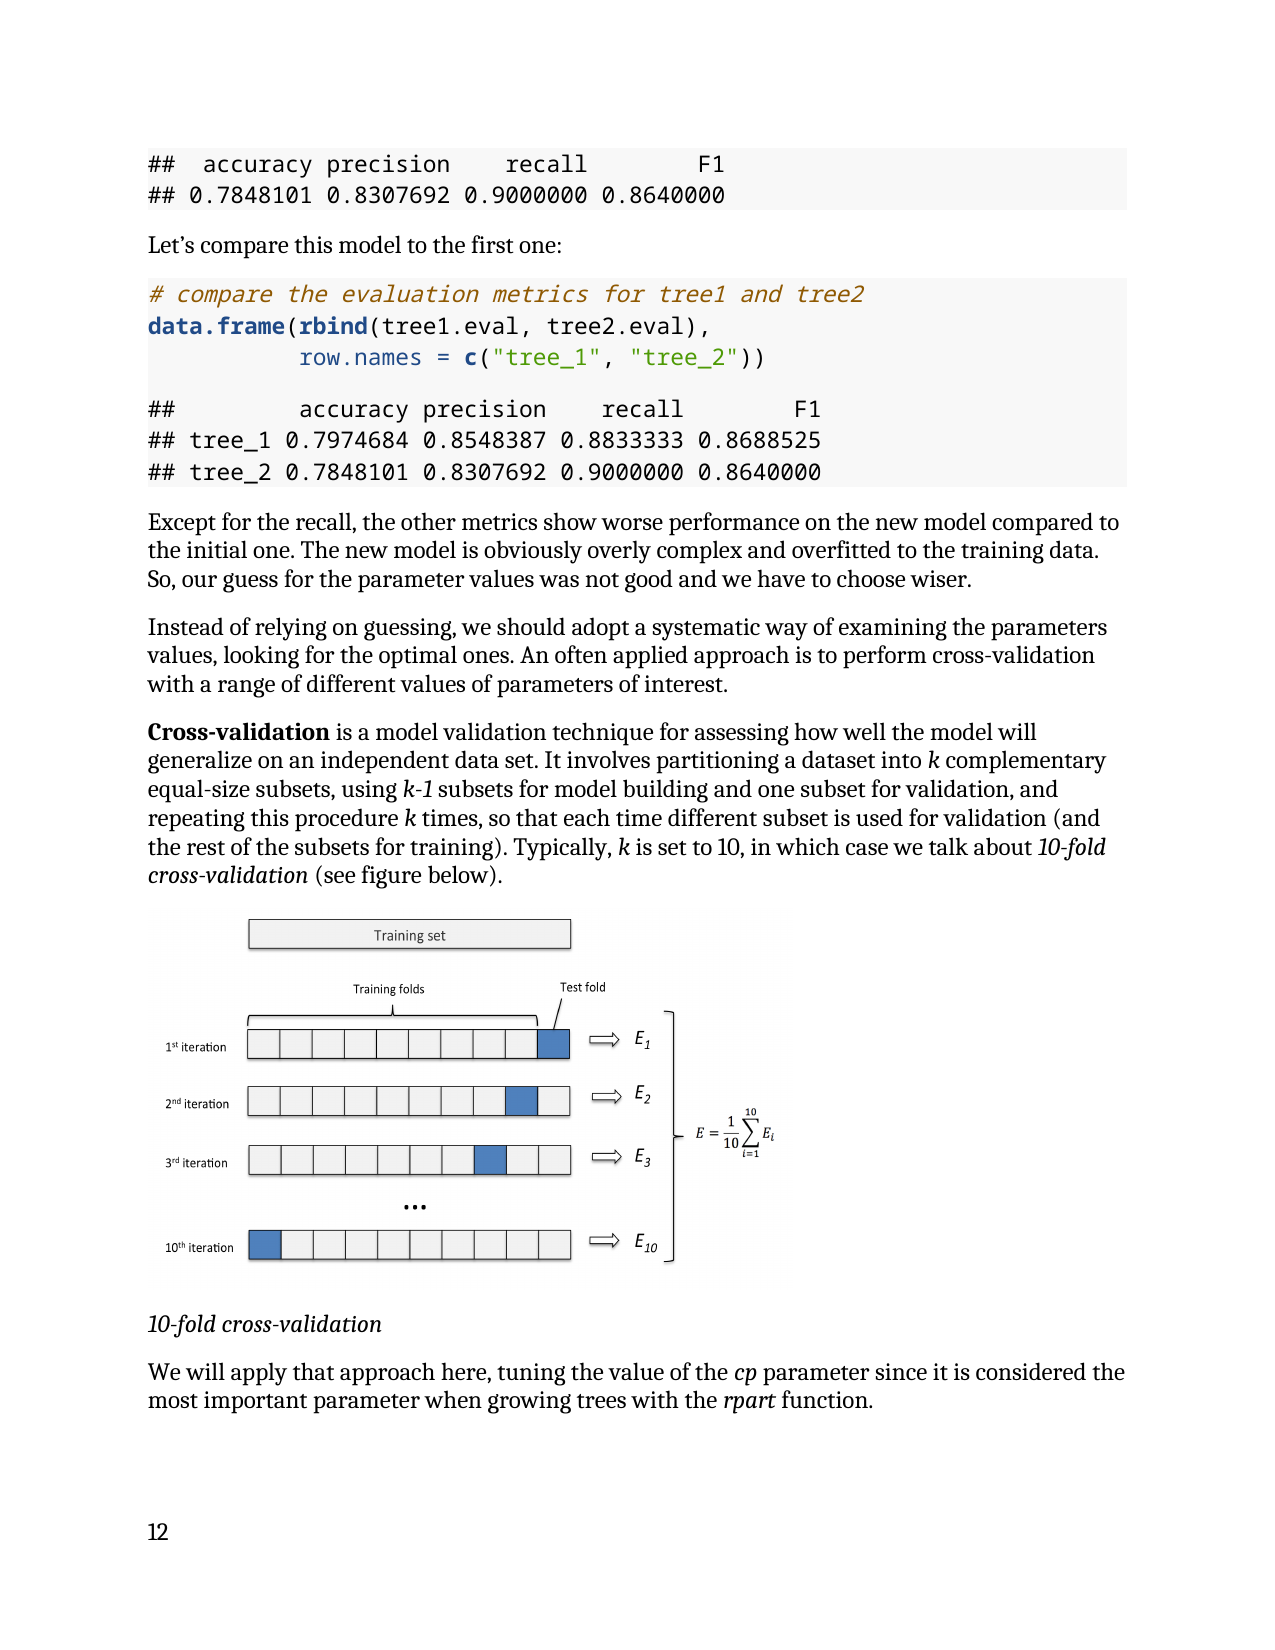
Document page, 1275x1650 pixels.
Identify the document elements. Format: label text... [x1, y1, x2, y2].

text Cross-validation is a model validation technique for assessing how well the model will generalize on an independent data set. It involves partitioning a dataset into k complementary equal-size subsets, using k-1 subsets for model building and one subset for validation, and repeating this procedure k times, so that each time different subset is used for validation (and the rest of the subsets for training). Typically, k is set to 10, in which case we talk about 10-fold cross-validation (see figure below). [148, 718, 1127, 890]
text ## accuracy precision recall F1 ## tree_1 0.7974684 0.8548387 0.8833333 0.8688525 ## tree_2 0.7848101 0.8307692 0.9000000 0.8640000 [148, 393, 1127, 487]
text We will apply that approach here, tuning the value of the cp parameter since it is considered the most important parameter when growing trees with the rpart function. [148, 1358, 1127, 1415]
text ## accuracy precision recall F1 ## 0.7848101 0.8307692 0.9000000 0.8640000 [148, 148, 1127, 210]
picture [147, 908, 794, 1290]
text # compare the evaluation metrics for tree1 and tree2 data.frame(rbind(tree1.eval, tree2.eval), row.names = c("tree_1", "tree_2")) [148, 278, 1127, 372]
text Let’s compare this model to the first one: [148, 231, 1127, 260]
text Instead of relying on guessing, we should adopt a systematic way of examining the parameters values, looking for the optimal ones. An often applied approach is to perform cross-validation with a range of different values of parameters of interest. [148, 613, 1127, 699]
text Except for the recall, the other metrics show worse performance on the new model compared to the initial one. The new model is obviously overly complex and overfitted to the training data. So, our guess for the parameter values was not good and we have to choose wiser. [148, 508, 1127, 594]
text 10-fold cross-validation [148, 1310, 1127, 1339]
